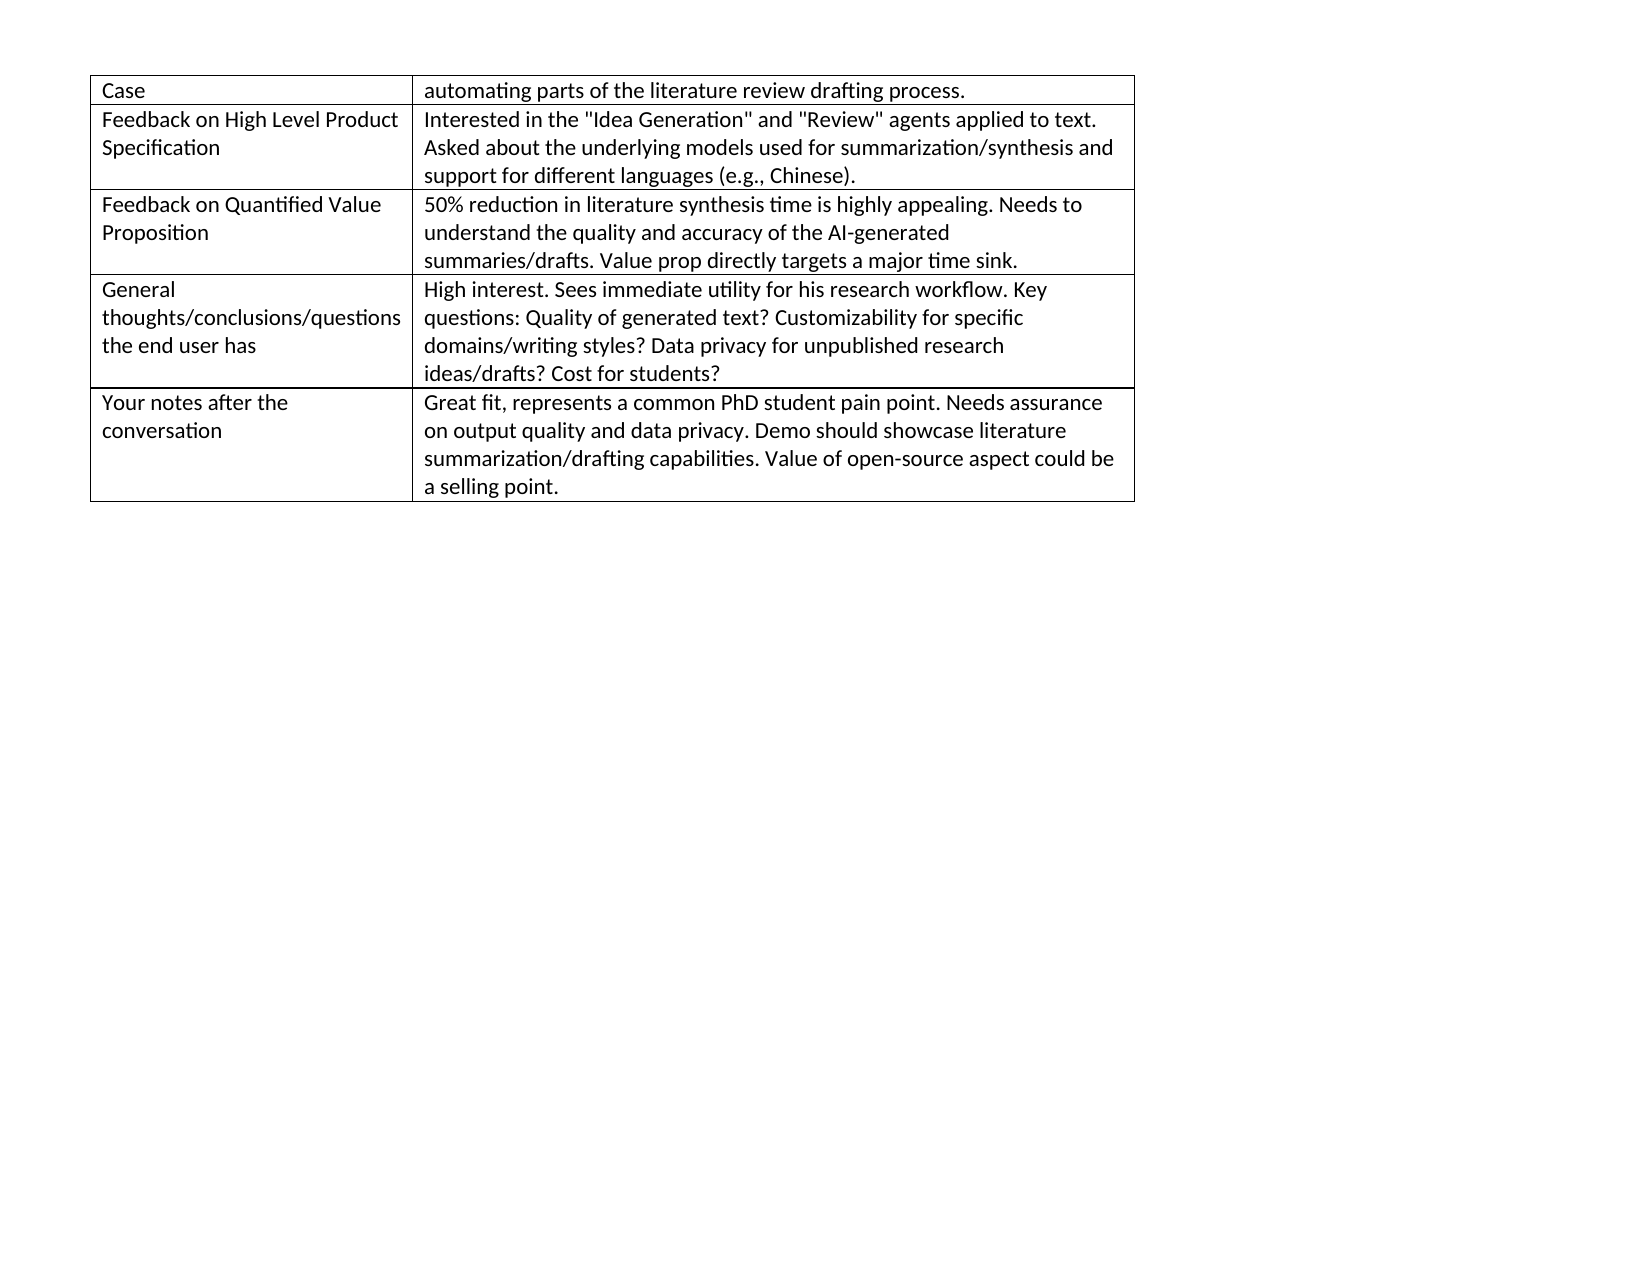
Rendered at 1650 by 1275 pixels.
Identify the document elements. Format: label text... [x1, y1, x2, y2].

table_cell General thoughts/conclusions/questions the end user has [91, 275, 412, 387]
table_cell 50% reduction in literature synthesis time is highly appealing. Needs to understand the quality and accuracy of the AI-generated summaries/drafts. Value prop directly targets a major time sink. [413, 190, 1134, 274]
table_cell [413, 76, 1134, 104]
table_cell Feedback on Quantified Value Proposition [91, 190, 412, 274]
table_cell Feedback on High Level Product Specification [91, 105, 412, 189]
table_cell Your notes after the conversation [91, 389, 412, 501]
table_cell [91, 76, 412, 104]
table_cell High interest. Sees immediate utility for his research workflow. Key questions: Quality of generated text? Customizability for specific domains/writing styles? Data privacy for unpublished research ideas/drafts? Cost for students? [413, 275, 1134, 387]
table_cell Great fit, represents a common PhD student pain point. Needs assurance on output quality and data privacy. Demo should showcase literature summarization/drafting capabilities. Value of open-source aspect could be a selling point. [413, 389, 1134, 501]
table_cell Interested in the "Idea Generation" and "Review" agents applied to text. Asked about the underlying models used for summarization/synthesis and support for different languages (e.g., Chinese). [413, 105, 1134, 189]
